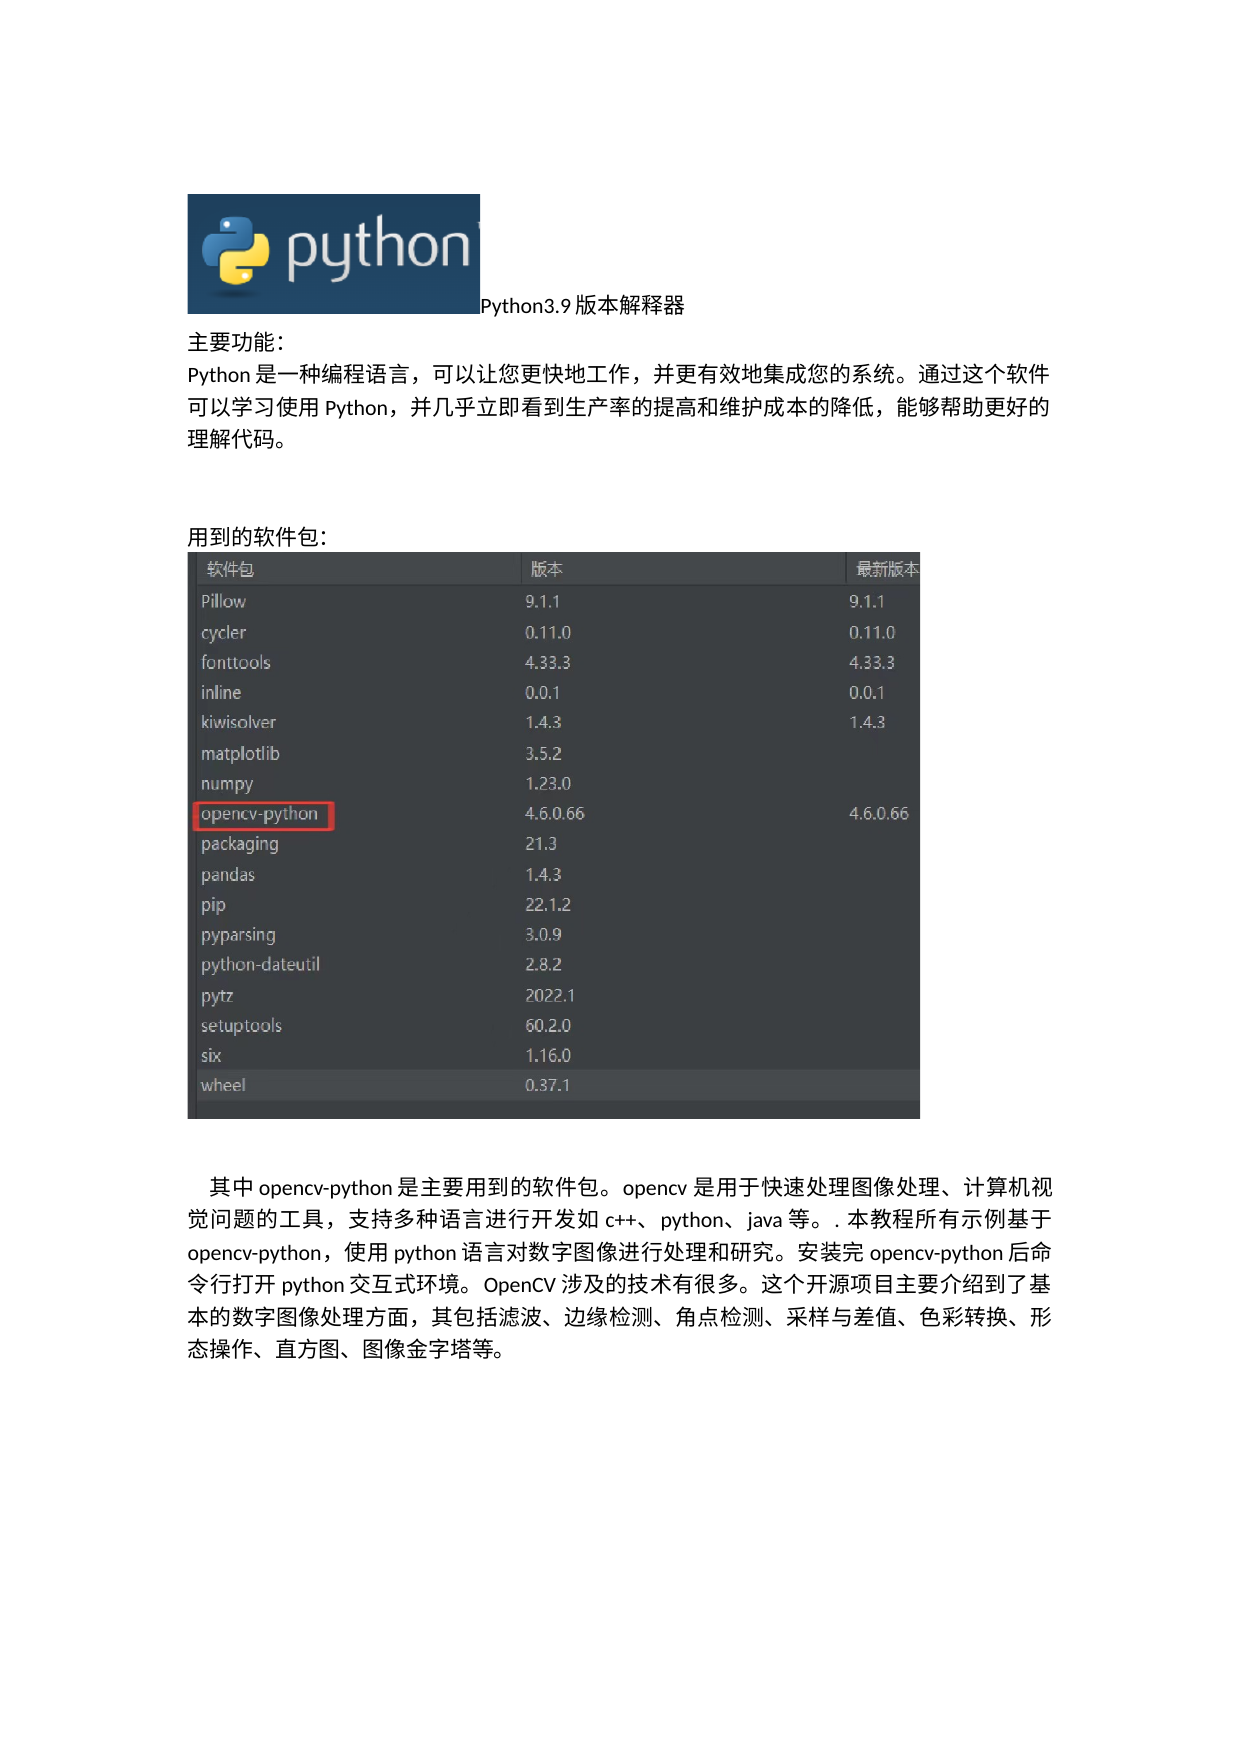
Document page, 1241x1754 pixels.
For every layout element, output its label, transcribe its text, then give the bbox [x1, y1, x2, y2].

text 主要功能： [187, 324, 1053, 357]
text Python是一种编程语言，可以让您更快地工作，并更有效地集成您的系统。通过这个软件可以学习使用Python，并几乎立即看到生产率的提高和维护成本的降低，能够帮助更好的理解代码。 [187, 357, 1053, 454]
text 用到的软件包： [187, 519, 1053, 552]
picture [187, 552, 921, 1119]
picture [187, 194, 481, 314]
text 其中opencv-python是主要用到的软件包。opencv 是用于快速处理图像处理、计算机视觉问题的工具，支持多种语言进行开发如c++、python、java等。. 本教程所有示例基于opencv-python，使用python语言对数字图像进行处理和研究。安装完opencv-python后命令行打开python交互式环境。OpenCV涉及的技术有很多。这个开源项目主要介绍到了基本的数字图像处理方面，其包括滤波、边缘检测、角点检测、采样与差值、色彩转换、形态操作、直方图、图像金字塔等。 [187, 1169, 1053, 1364]
